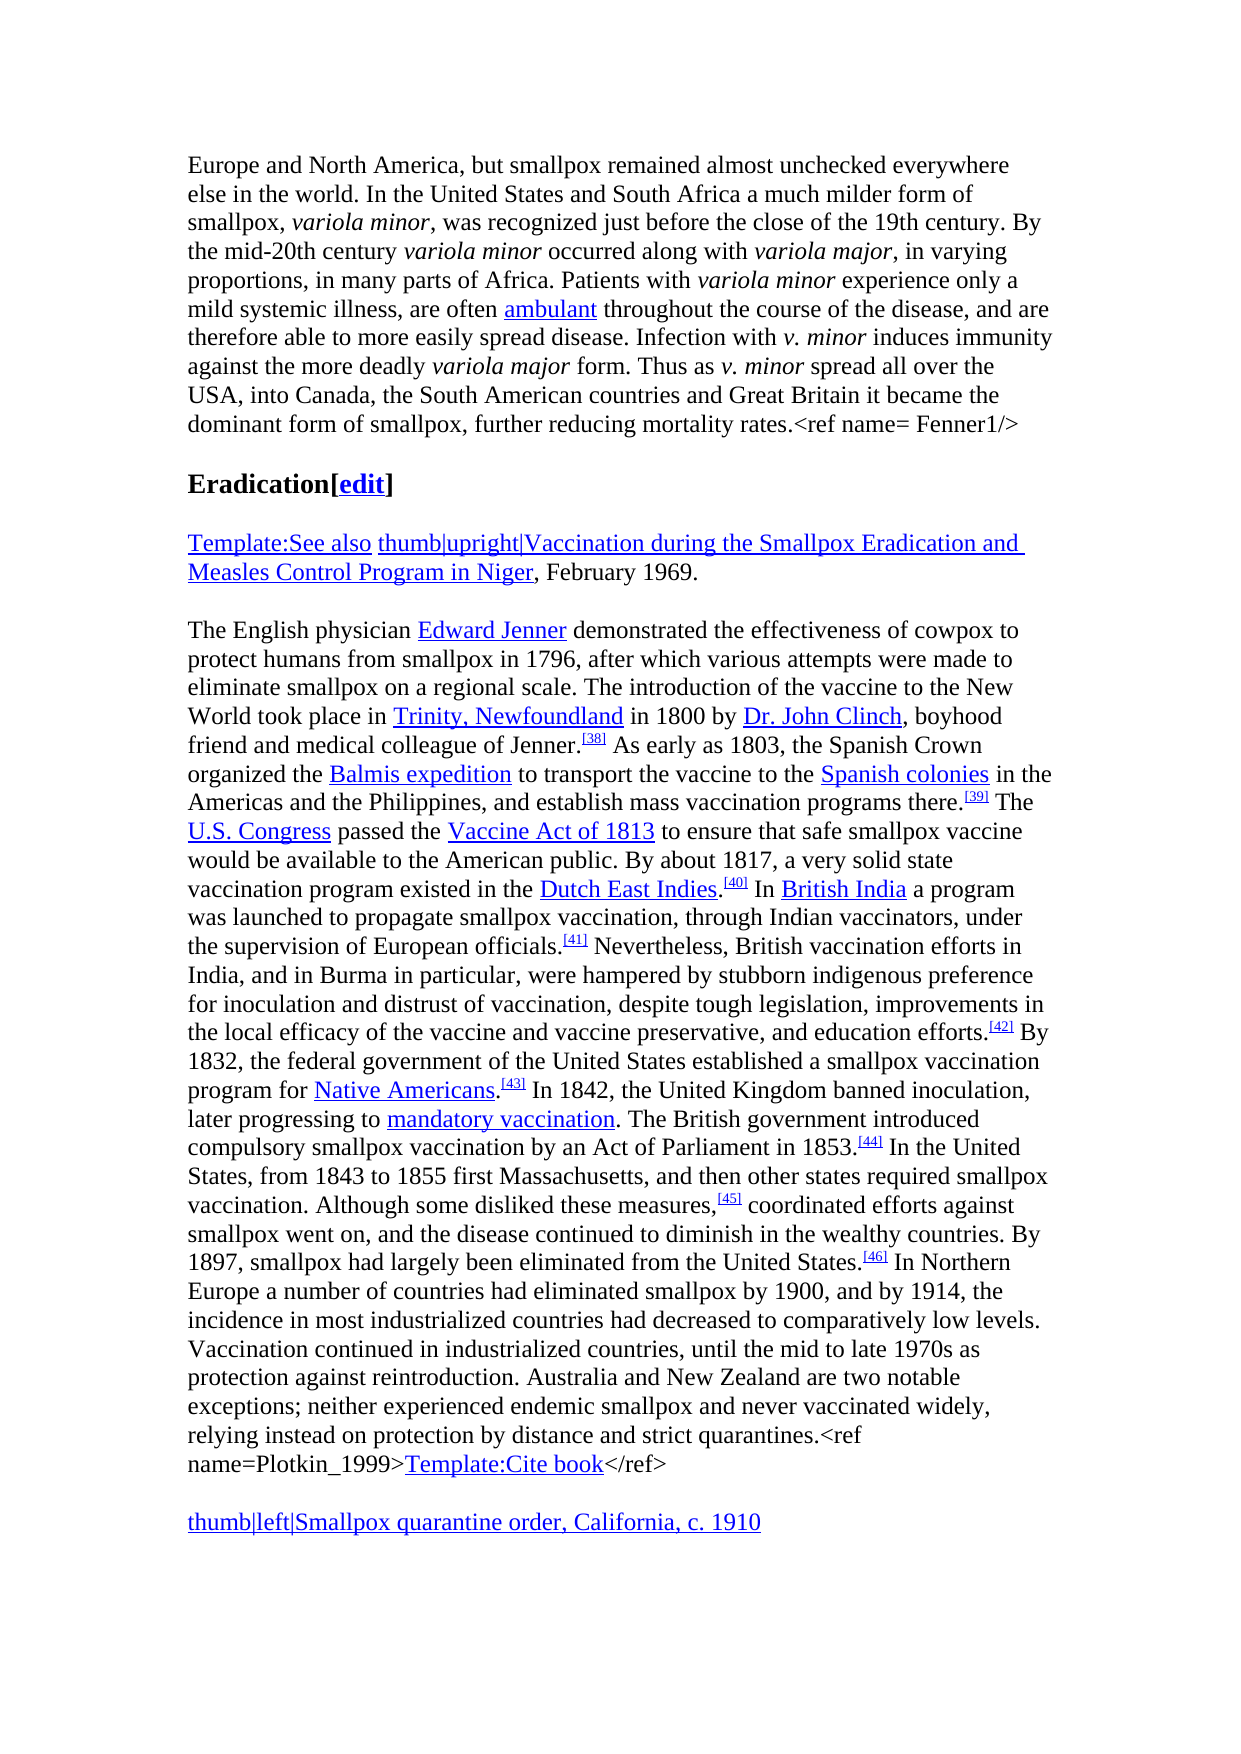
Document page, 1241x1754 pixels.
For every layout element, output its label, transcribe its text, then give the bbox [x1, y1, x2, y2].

subtitle Eradication[edit] [187, 467, 1053, 499]
text thumb|left|Smallpox quarantine order, California, c. 1910 [187, 1507, 1053, 1535]
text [187, 150, 1053, 437]
text The English physician Edward Jenner demonstrated the effectiveness of cowpox to protect humans from smallpox in 1796, after which various attempts were made to eliminate smallpox on a regional scale. The introduction of the vaccine to the New World took place in Trinity, Newfoundland in 1800 by Dr. John Clinch, boyhood friend and medical colleague of Jenner.[38] As early as 1803, the Spanish Crown organized the Balmis expedition to transport the vaccine to the Spanish colonies in the Americas and the Philippines, and establish mass vaccination programs there.[39] The U.S. Congress passed the Vaccine Act of 1813 to ensure that safe smallpox vaccine would be available to the American public. By about 1817, a very solid state vaccination program existed in the Dutch East Indies.[40] In British India a program was launched to propagate smallpox vaccination, through Indian vaccinators, under the supervision of European officials.[41] Nevertheless, British vaccination efforts in India, and in Burma in particular, were hampered by stubborn indigenous preference for inoculation and distrust of vaccination, despite tough legislation, improvements in the local efficacy of the vaccine and vaccine preservative, and education efforts.[42] By 1832, the federal government of the United States established a smallpox vaccination program for Native Americans.[43] In 1842, the United Kingdom banned inoculation, later progressing to mandatory vaccination. The British government introduced compulsory smallpox vaccination by an Act of Parliament in 1853.[44] In the United States, from 1843 to 1855 first Massachusetts, and then other states required smallpox vaccination. Although some disliked these measures,[45] coordinated efforts against smallpox went on, and the disease continued to diminish in the wealthy countries. By 1897, smallpox had largely been eliminated from the United States.[46] In Northern Europe a number of countries had eliminated smallpox by 1900, and by 1914, the incidence in most industrialized countries had decreased to comparatively low levels. Vaccination continued in industrialized countries, until the mid to late 1970s as protection against reintroduction. Australia and New Zealand are two notable exceptions; neither experienced endemic smallpox and never vaccinated widely, relying instead on protection by distance and strict quarantines.<ref name=Plotkin_1999>Template:Cite book</ref> [187, 615, 1053, 1477]
text Template:See also thumb|upright|Vaccination during the Smallpox Eradication and Measles Control Program in Niger, February 1969. [187, 528, 1053, 586]
